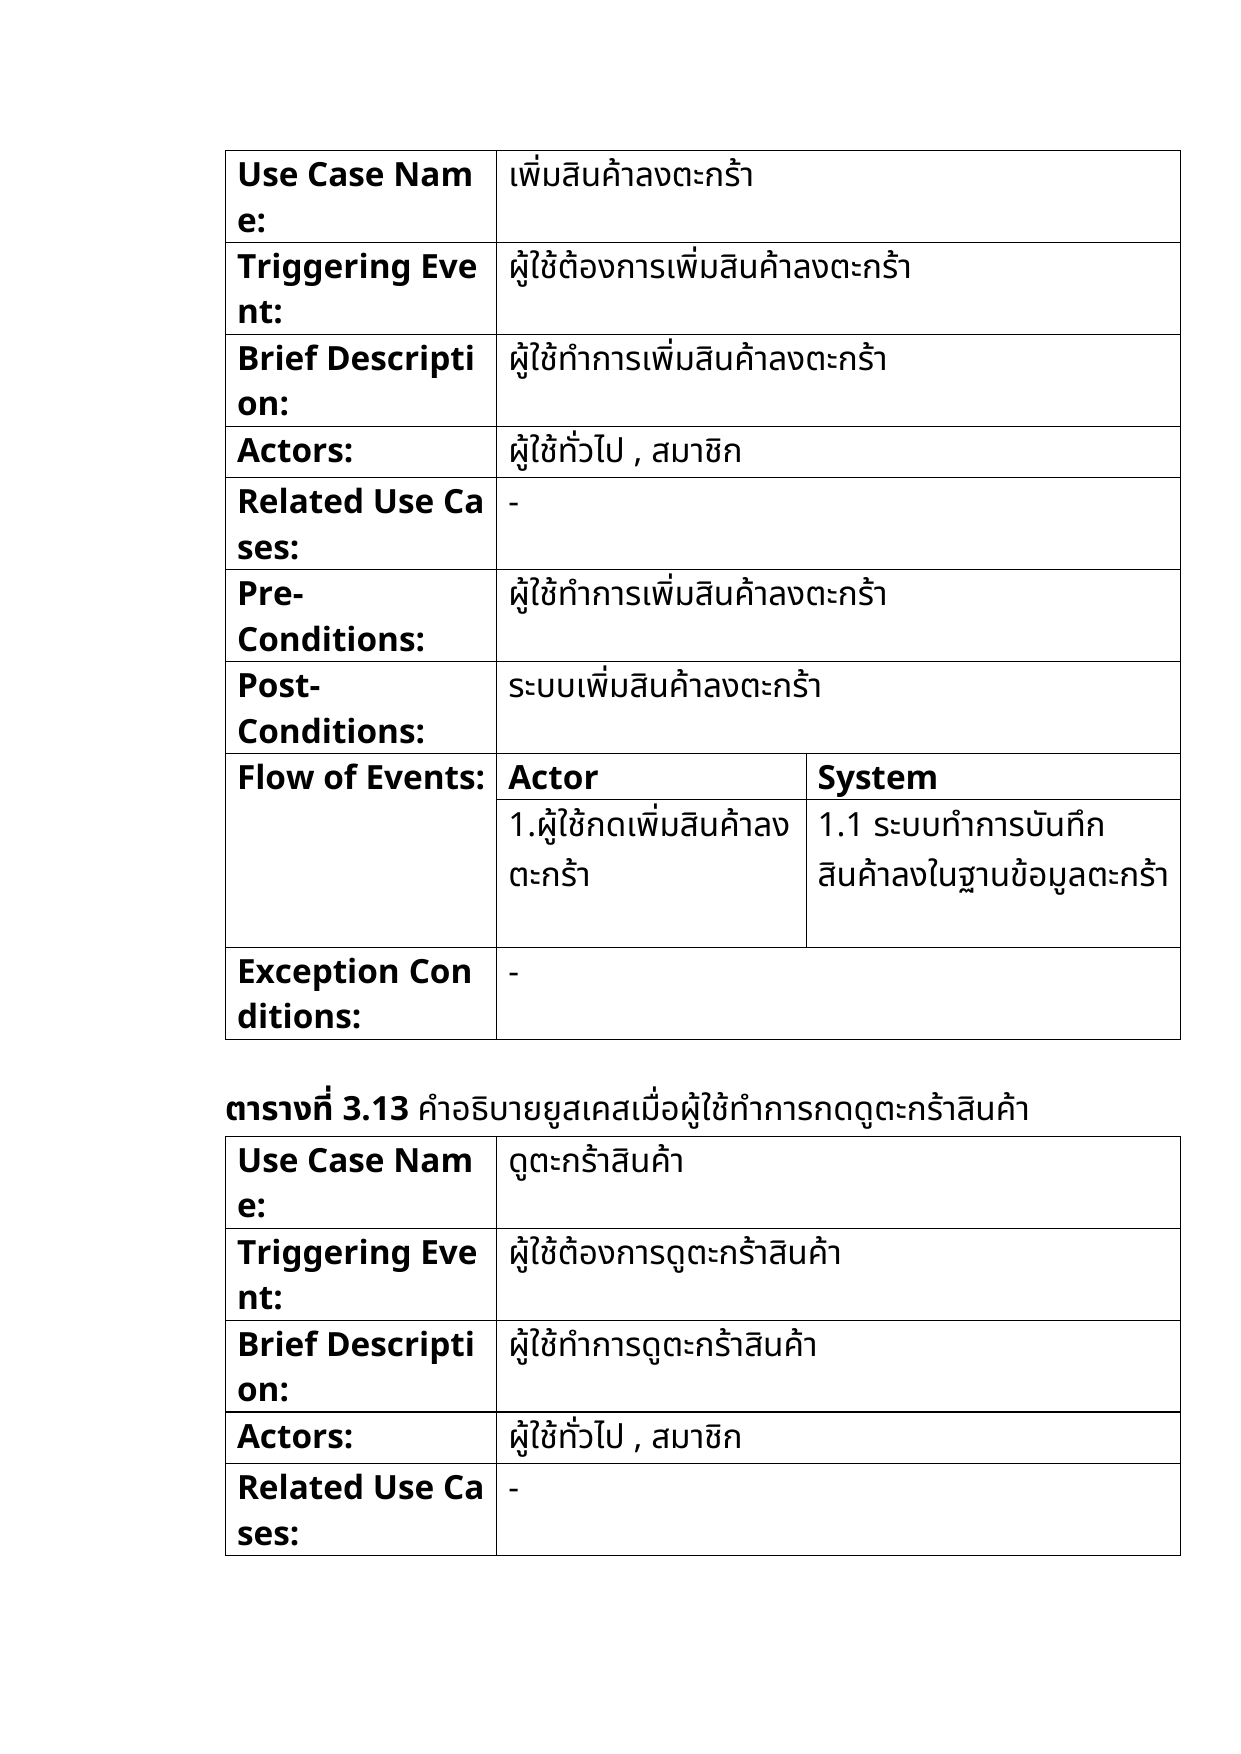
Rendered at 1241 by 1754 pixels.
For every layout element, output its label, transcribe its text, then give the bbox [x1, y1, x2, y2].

table_cell Triggering Event: [226, 243, 496, 334]
table_header Use Case Name: [226, 1137, 496, 1228]
table_cell - [497, 948, 1180, 1039]
table_cell System [807, 754, 1180, 799]
table_cell ผู้ใช้ต้องการดูตะกร้าสินค้า [497, 1229, 1180, 1319]
table_cell Triggering Event: [226, 1229, 496, 1319]
table_cell Related Use Cases: [226, 1464, 496, 1555]
table_header ดูตะกร้าสินค้า [497, 1137, 1180, 1228]
table_cell ผู้ใช้ต้องการเพิ่มสินค้าลงตะกร้า [497, 243, 1180, 334]
table_cell Actors: [226, 427, 496, 477]
table_cell ผู้ใช้ทั่วไป , สมาชิก [497, 427, 1180, 477]
table_cell 1.ผู้ใช้กดเพิ่มสินค้าลงตะกร้า [497, 800, 806, 947]
table_header เพิ่มสินค้าลงตะกร้า [497, 151, 1180, 242]
table_cell - [497, 1464, 1180, 1555]
table_cell - [497, 478, 1180, 569]
table_cell ผู้ใช้ทำการเพิ่มสินค้าลงตะกร้า [497, 570, 1180, 661]
table_cell Brief Description: [226, 335, 496, 426]
table_cell Flow of Events: [226, 754, 496, 947]
table_cell Actors: [226, 1413, 496, 1463]
table_cell Related Use Cases: [226, 478, 496, 569]
table_cell ผู้ใช้ทำการเพิ่มสินค้าลงตะกร้า [497, 335, 1180, 426]
table_cell ผู้ใช้ทั่วไป , สมาชิก [497, 1413, 1180, 1463]
table_header Use Case Name: [226, 151, 496, 242]
table_cell Exception Conditions: [226, 948, 496, 1039]
table_cell 1.1 ระบบทำการบันทึกสินค้าลงในฐานข้อมูลตะกร้า [807, 800, 1180, 947]
table_cell Post-Conditions: [226, 662, 496, 753]
table_cell Pre-Conditions: [226, 570, 496, 661]
table_cell Actor [497, 754, 806, 799]
table_cell Brief Description: [226, 1321, 496, 1411]
table_cell ระบบเพิ่มสินค้าลงตะกร้า [497, 662, 1180, 753]
table_cell ผู้ใช้ทำการดูตะกร้าสินค้า [497, 1321, 1180, 1411]
text ตารางที่ 3.13 คำอธิบายยูสเคสเมื่อผู้ใช้ทำการกดดูตะกร้าสินค้า [225, 1085, 1093, 1136]
